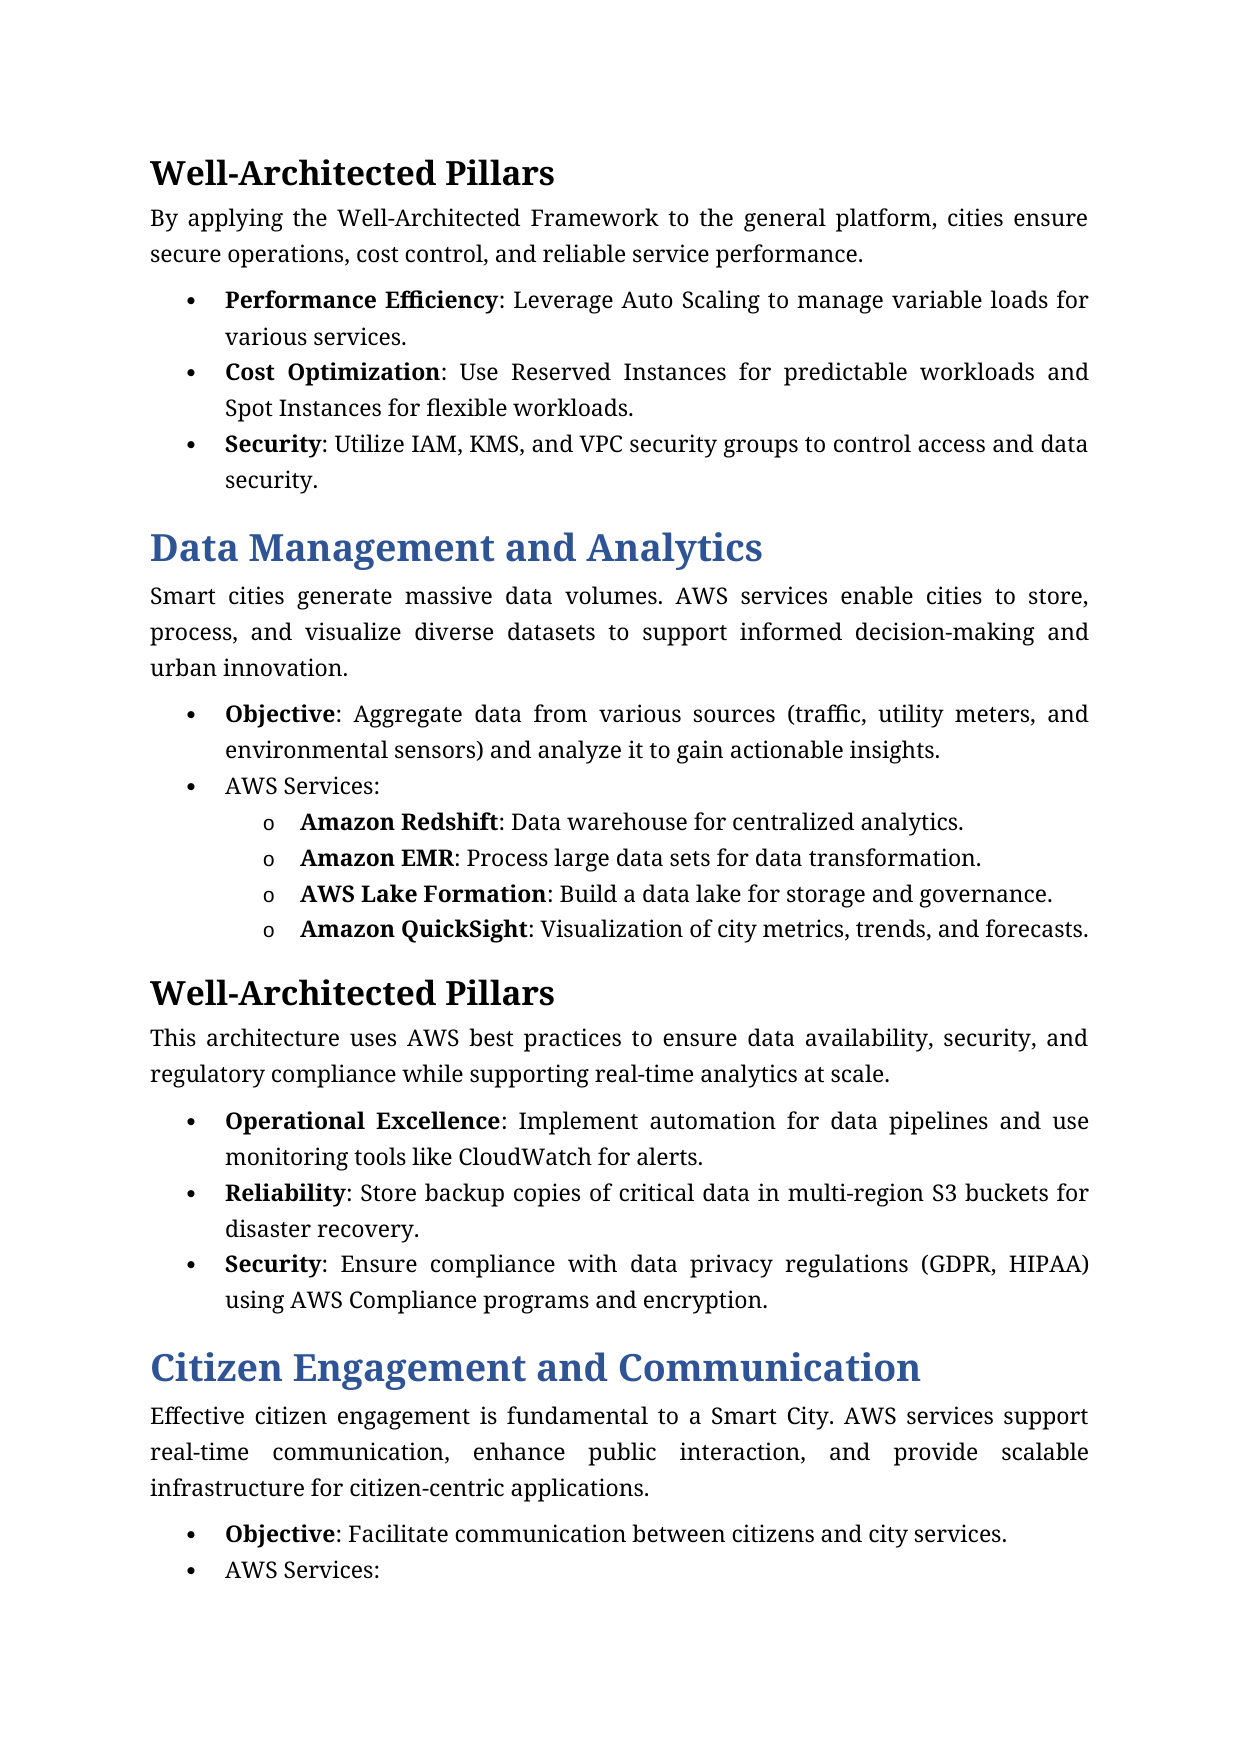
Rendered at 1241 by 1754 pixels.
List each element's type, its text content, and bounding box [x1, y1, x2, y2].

text Smart cities generate massive data volumes. AWS services enable cities to store, process, and visualize diverse datasets to support informed decision-making and urban innovation. [150, 579, 1090, 683]
subtitle Well-Architected Pillars [150, 970, 1090, 1016]
list AWS Services: [187, 770, 1090, 801]
text Effective citizen engagement is fundamental to a Smart City. AWS services support real-time communication, enhance public interaction, and provide scalable infrastructure for citizen-centric applications. [150, 1400, 1090, 1503]
subtitle Well-Architected Pillars [150, 150, 1090, 195]
list Reliability: Store backup copies of critical data in multi-region S3 buckets for disaster recovery. [187, 1177, 1090, 1244]
list AWS Lake Formation: Build a data lake for storage and governance. [262, 877, 1090, 909]
list Security: Utilize IAM, KMS, and VPC security groups to control access and data security. [187, 428, 1090, 495]
list Objective: Aggregate data from various sources (traffic, utility meters, and environmental sensors) and analyze it to gain actionable insights. [187, 698, 1090, 765]
list Security: Ensure compliance with data privacy regulations (GDPR, HIPAA) using AWS Compliance programs and encryption. [187, 1248, 1090, 1316]
list Cost Optimization: Use Reserved Instances for predictable workloads and Spot Instances for flexible workloads. [187, 356, 1090, 423]
list Objective: Facilitate communication between citizens and city services. [187, 1518, 1090, 1549]
list Amazon EMR: Process large data sets for data transformation. [262, 842, 1090, 873]
list Performance Efficiency: Leverage Auto Scaling to manage variable loads for various services. [187, 284, 1090, 352]
list AWS Services: [187, 1554, 1090, 1585]
list Amazon QuickSight: Visualization of city metrics, trends, and forecasts. [262, 913, 1090, 945]
list Amazon Redshift: Data warehouse for centralized analytics. [262, 806, 1090, 837]
subtitle Citizen Engagement and Communication [150, 1341, 1090, 1392]
subtitle Data Management and Analytics [150, 521, 1090, 572]
list Operational Excellence: Implement automation for data pipelines and use monitoring tools like CloudWatch for alerts. [187, 1105, 1090, 1172]
text This architecture uses AWS best practices to ensure data availability, security, and regulatory compliance while supporting real-time analytics at scale. [150, 1022, 1090, 1089]
text By applying the Well-Architected Framework to the general platform, cities ensure secure operations, cost control, and reliable service performance. [150, 202, 1090, 269]
